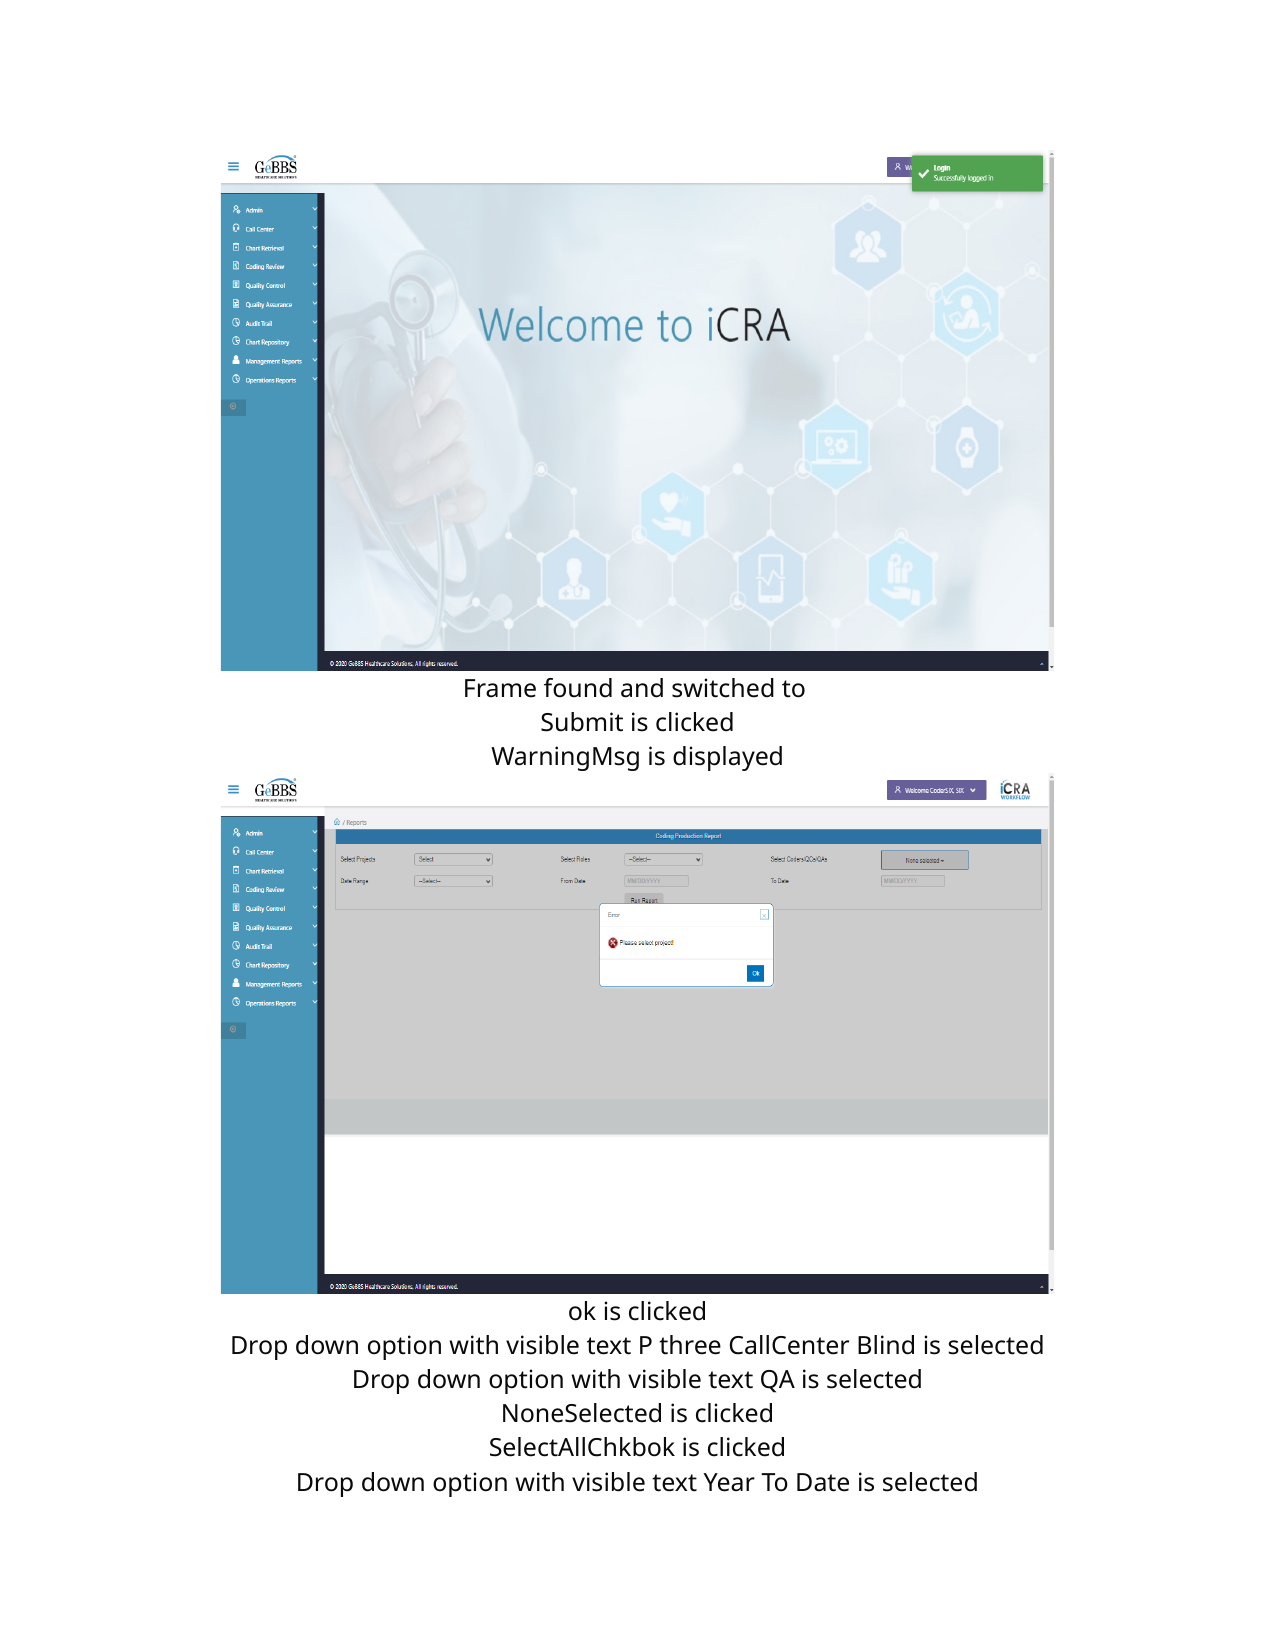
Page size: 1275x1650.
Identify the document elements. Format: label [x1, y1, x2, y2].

text [150, 150, 1125, 1498]
picture [220, 150, 1055, 671]
picture [220, 773, 1055, 1294]
